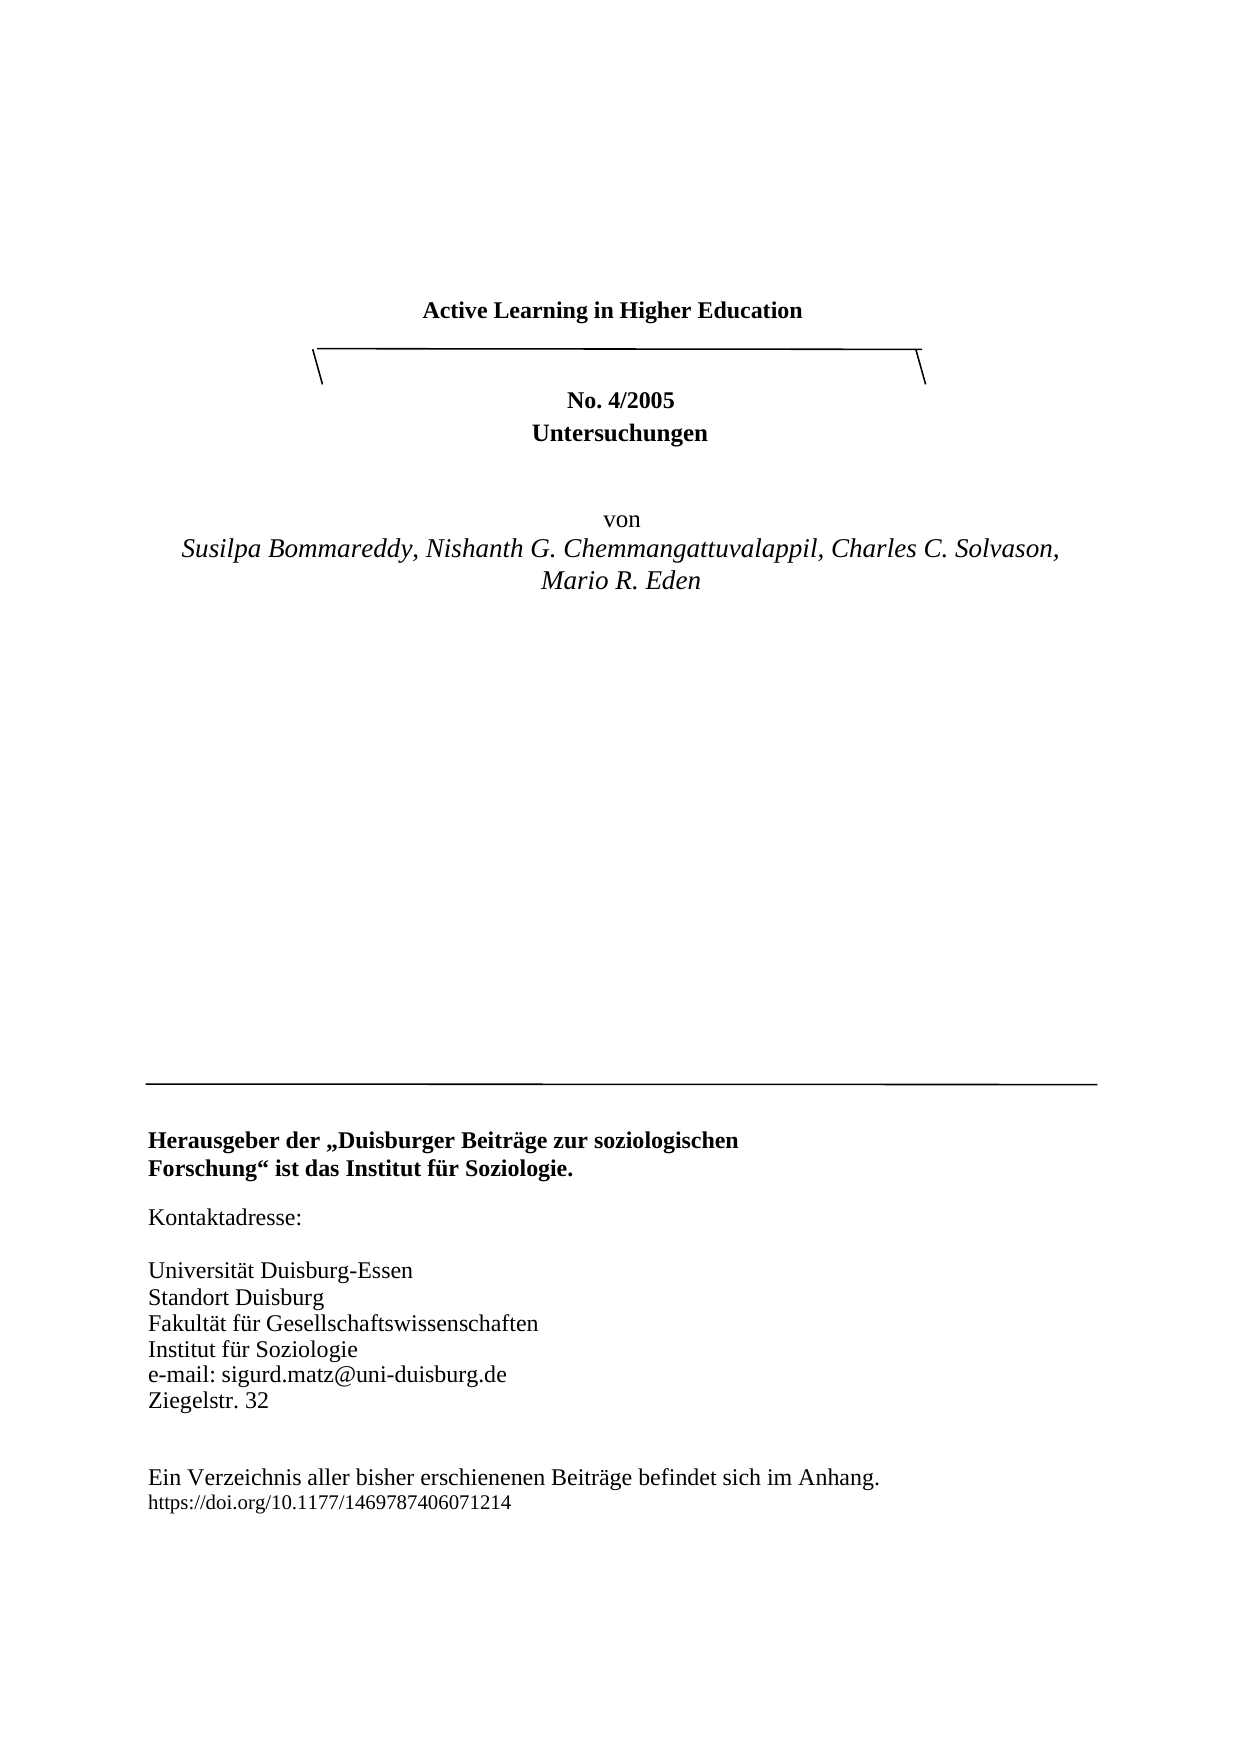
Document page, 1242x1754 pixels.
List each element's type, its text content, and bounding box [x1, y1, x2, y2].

text Herausgeber der „Duisburger Beiträge zur soziologischen Forschung“ ist das Institut für Soziologie. [148, 1127, 837, 1181]
text Ziegelstr. 32 [148, 1388, 443, 1414]
text Universität Duisburg-Essen [148, 1256, 1092, 1284]
text Fakultät für Gesellschaftswissenschaften [148, 1311, 1092, 1337]
text Standort Duisburg [148, 1284, 1092, 1311]
text Institut für Soziologie [148, 1337, 1092, 1363]
text Susilpa Bommareddy, Nishanth G. Chemmangattuvalappil, Charles C. Solvason, Mario R. Eden [148, 533, 1094, 595]
text von [148, 504, 1096, 533]
text No. 4/2005 [148, 386, 1094, 414]
text Untersuchungen [148, 418, 1092, 446]
text Ein Verzeichnis aller bisher erschienenen Beiträge befindet sich im Anhang. [148, 1463, 1092, 1491]
text Active Learning in Higher Education [148, 297, 1077, 324]
text https://doi.org/10.1177/1469787406071214 [148, 1491, 1092, 1514]
text e-mail: sigurd.matz@uni-duisburg.de [148, 1363, 1092, 1388]
text Kontaktadresse: [148, 1203, 1092, 1231]
